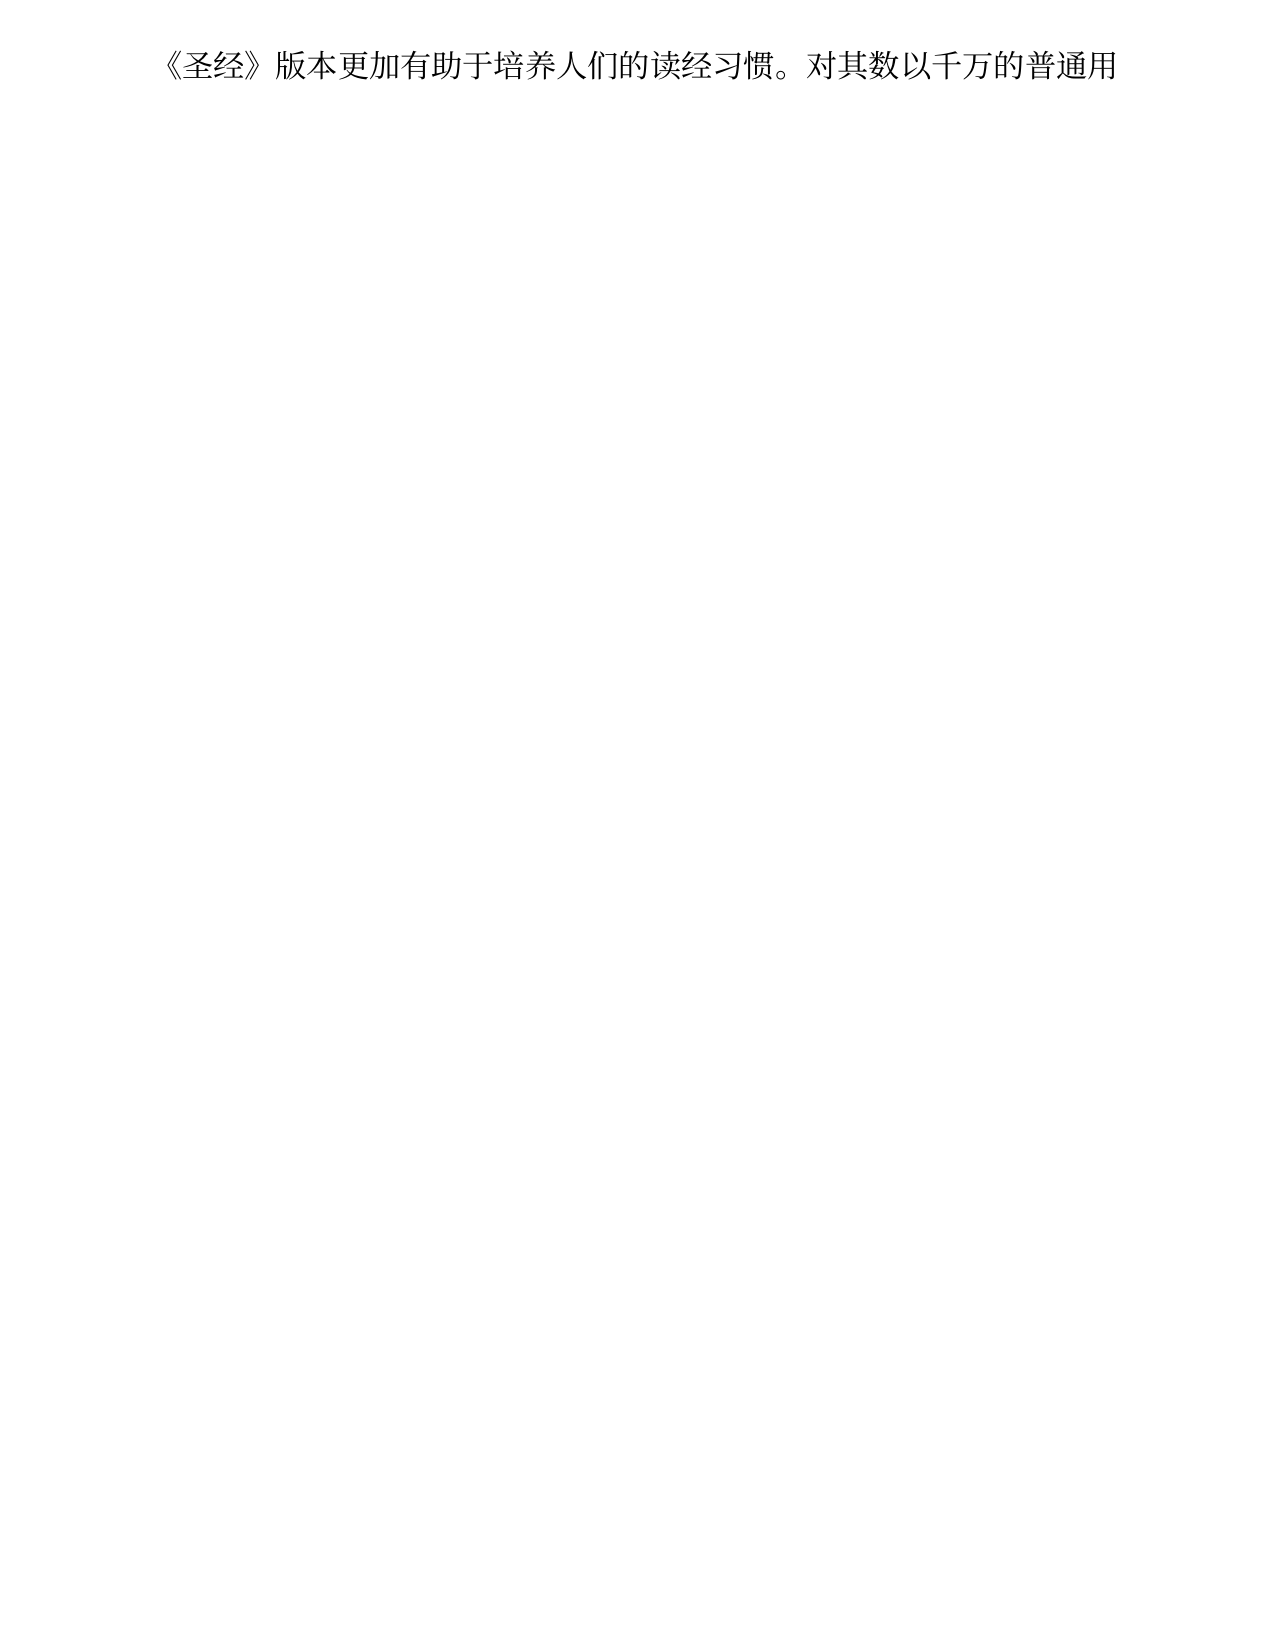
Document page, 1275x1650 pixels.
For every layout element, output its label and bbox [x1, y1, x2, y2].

text [151, 42, 1119, 87]
